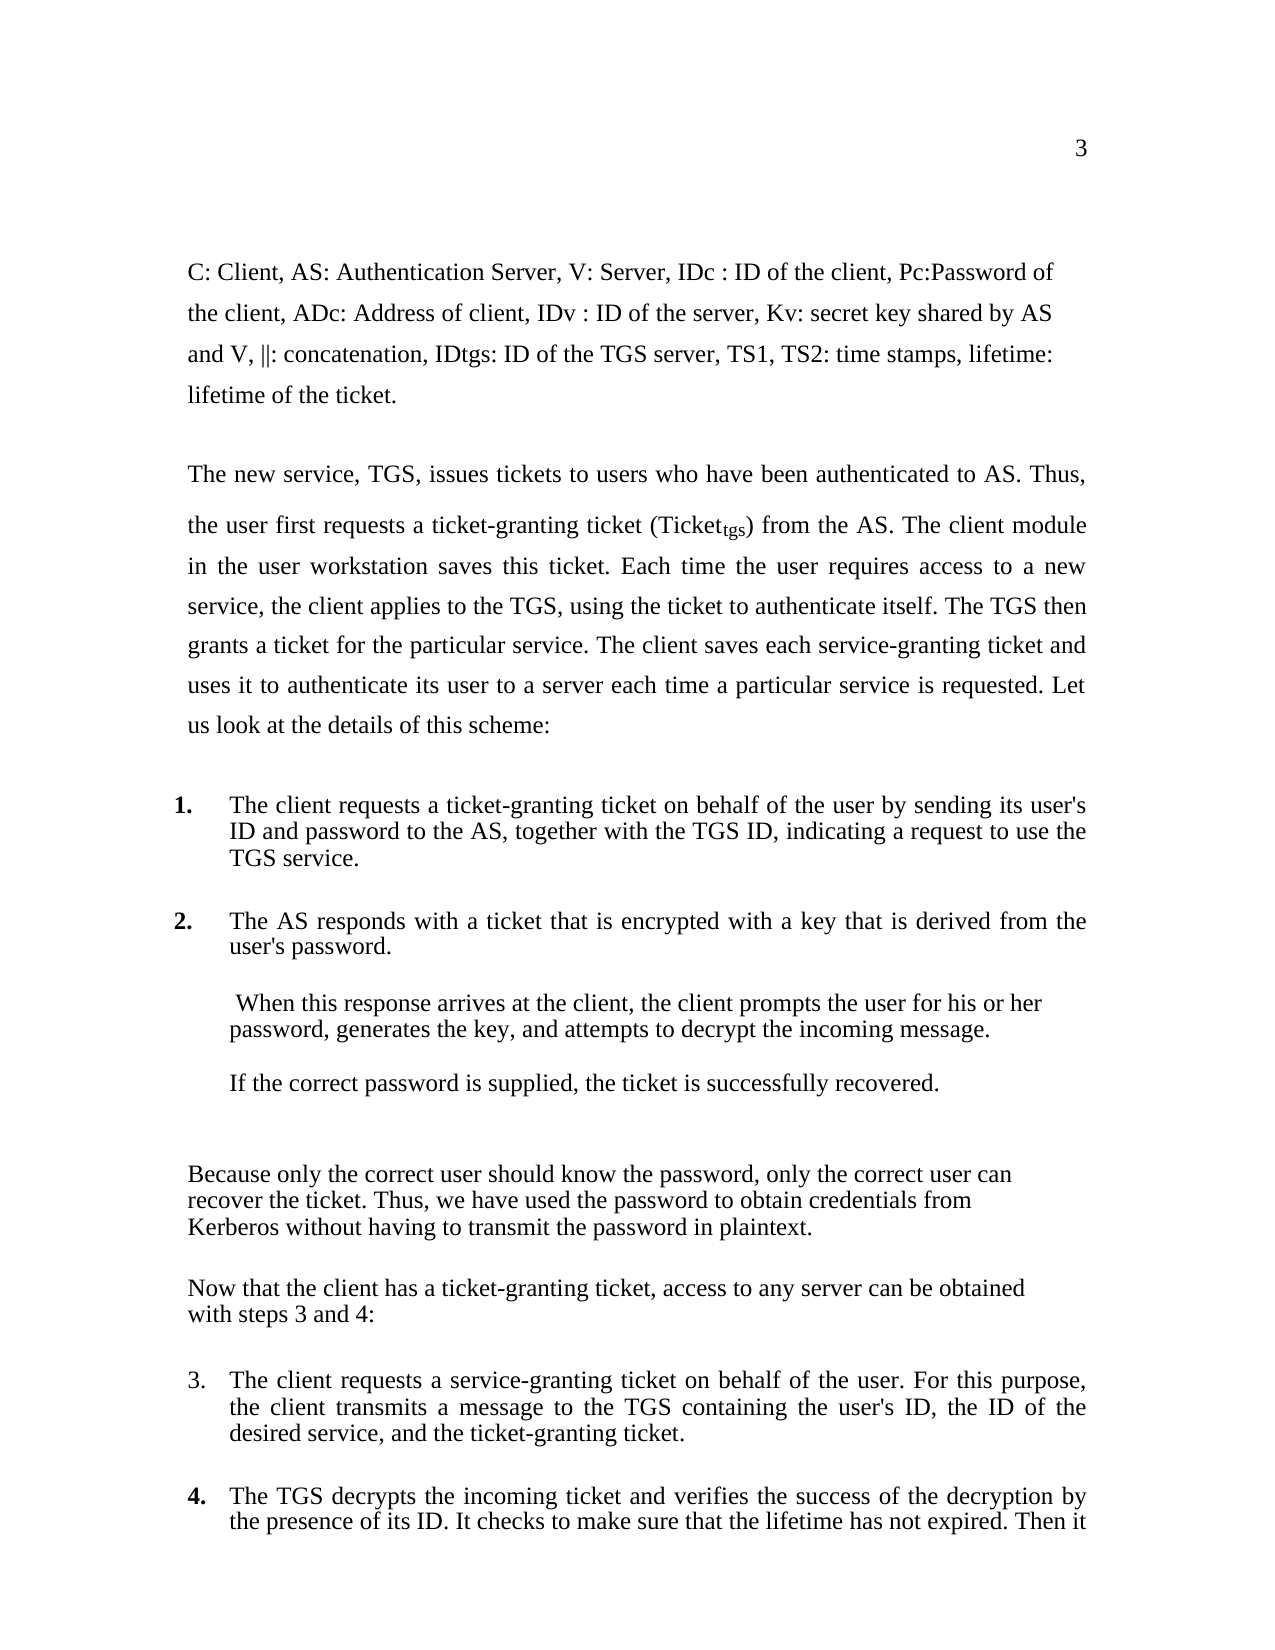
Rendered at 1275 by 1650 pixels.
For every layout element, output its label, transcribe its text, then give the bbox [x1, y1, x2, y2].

list The AS responds with a ticket that is encrypted with a key that is derived from the user's password. [173, 909, 1087, 960]
list The client requests a service-granting ticket on behalf of the user. For this purpose, the client transmits a message to the TGS containing the user's ID, the ID of the desired service, and the ticket-granting ticket. [187, 1367, 1087, 1447]
text C: Client, AS: Authentication Server, V: Server, IDc : ID of the client, Pc:Password of the client, ADc: Address of client, IDv : ID of the server, Kv: secret key shared by AS and V, ||: concatenation, IDtgs: ID of the TGS server, TS1, TS2: time stamps, lifetime: lifetime of the ticket. [187, 257, 1054, 409]
text When this response arrives at the client, the client prompts the user for his or her password, generates the key, and attempts to decrypt the incoming message. [229, 991, 1087, 1042]
text Now that the client has a ticket-granting ticket, access to any server can be obtained with steps 3 and 4: [187, 1276, 1075, 1327]
text Because only the correct user should know the password, only the correct user can recover the ticket. Thus, we have used the password to obtain credentials from Kerberos without having to transmit the password in plaintext. [187, 1162, 1069, 1241]
list The TGS decrypts the incoming ticket and verifies the success of the decryption by the presence of its ID. It checks to make sure that the lifetime has not expired. Then it [187, 1484, 1087, 1535]
text The new service, TGS, issues tickets to users who have been authenticated to AS. Thus, the user first requests a ticket-granting ticket (Tickettgs) from the AS. The client module in the user workstation saves this ticket. Each time the user requires access to a new service, the client applies to the TGS, using the ticket to authenticate itself. The TGS then grants a ticket for the particular service. The client saves each service-granting ticket and uses it to authenticate its user to a server each time a particular service is requested. Let us look at the details of this scheme: [187, 459, 1087, 738]
list The client requests a ticket-granting ticket on behalf of the user by sending its user's ID and password to the AS, together with the TGS ID, indicating a request to use the TGS service. [173, 792, 1087, 872]
text If the correct password is supplied, the ticket is successfully recovered. [229, 1068, 1087, 1096]
